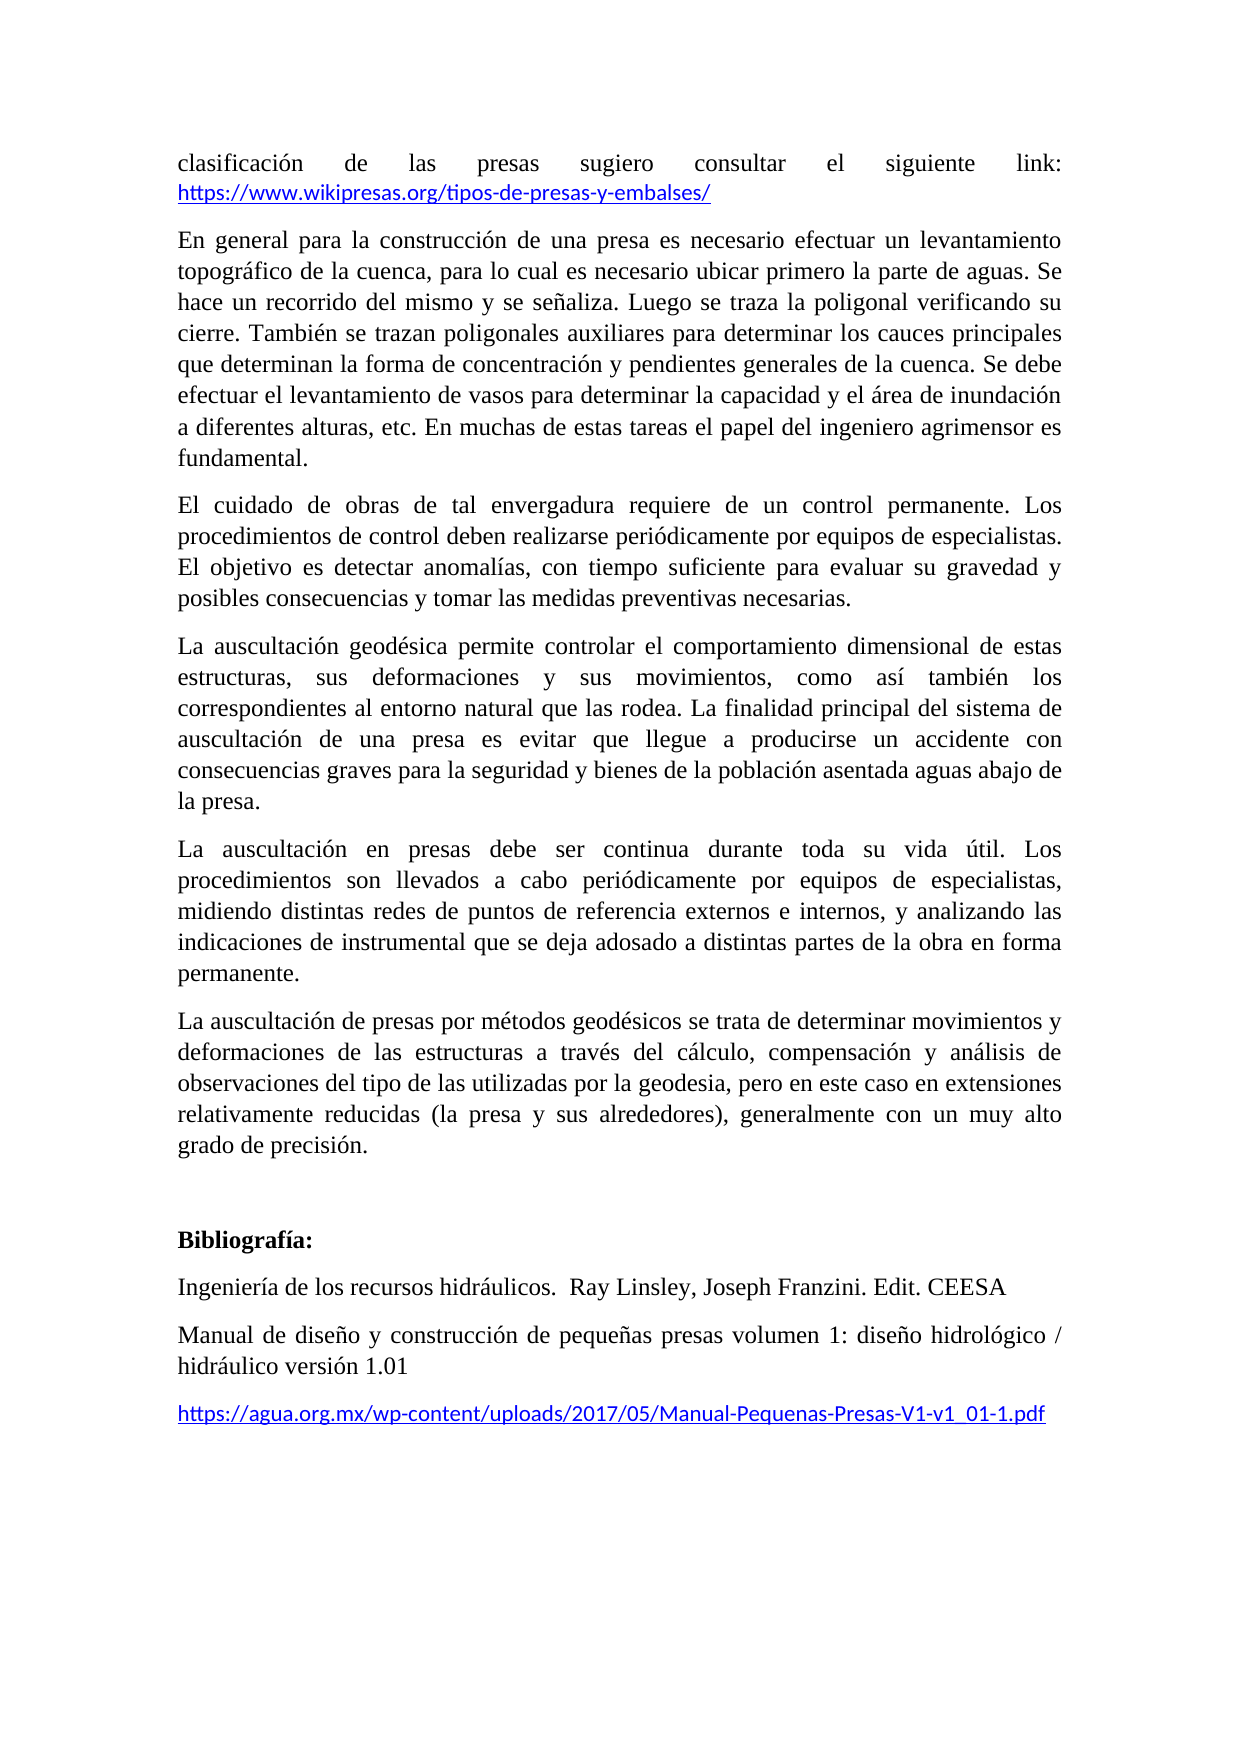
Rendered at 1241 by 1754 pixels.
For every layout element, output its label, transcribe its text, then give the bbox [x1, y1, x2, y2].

text Ingeniería de los recursos hidráulicos. Ray Linsley, Joseph Franzini. Edit. CEESA [177, 1272, 1063, 1301]
text El cuidado de obras de tal envergadura requiere de un control permanente. Los procedimientos de control deben realizarse periódicamente por equipos de especialistas. El objetivo es detectar anomalías, con tiempo suficiente para evaluar su gravedad y posibles consecuencias y tomar las medidas preventivas necesarias. [177, 490, 1063, 612]
text Bibliografía: [177, 1225, 1063, 1253]
text La auscultación de presas por métodos geodésicos se trata de determinar movimientos y deformaciones de las estructuras a través del cálculo, compensación y análisis de observaciones del tipo de las utilizadas por la geodesia, pero en este caso en extensiones relativamente reducidas (la presa y sus alrededores), generalmente con un muy alto grado de precisión. [177, 1006, 1063, 1159]
text https://agua.org.mx/wp-content/uploads/2017/05/Manual-Pequenas-Presas-V1-v1_01-1.pdf [177, 1399, 1063, 1427]
text La auscultación en presas debe ser continua durante toda su vida útil. Los procedimientos son llevados a cabo periódicamente por equipos de especialistas, midiendo distintas redes de puntos de referencia externos e internos, y analizando las indicaciones de instrumental que se deja adosado a distintas partes de la obra en forma permanente. [177, 834, 1063, 987]
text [177, 148, 1063, 207]
text Manual de diseño y construcción de pequeñas presas volumen 1: diseño hidrológico / hidráulico versión 1.01 [177, 1320, 1063, 1380]
text La auscultación geodésica permite controlar el comportamiento dimensional de estas estructuras, sus deformaciones y sus movimientos, como así también los correspondientes al entorno natural que las rodea. La finalidad principal del sistema de auscultación de una presa es evitar que llegue a producirse un accidente con consecuencias graves para la seguridad y bienes de la población asentada aguas abajo de la presa. [177, 631, 1063, 815]
text En general para la construcción de una presa es necesario efectuar un levantamiento topográfico de la cuenca, para lo cual es necesario ubicar primero la parte de aguas. Se hace un recorrido del mismo y se señaliza. Luego se traza la poligonal verificando su cierre. También se trazan poligonales auxiliares para determinar los cauces principales que determinan la forma de concentración y pendientes generales de la cuenca. Se debe efectuar el levantamiento de vasos para determinar la capacidad y el área de inundación a diferentes alturas, etc. En muchas de estas tareas el papel del ingeniero agrimensor es fundamental. [177, 225, 1063, 471]
